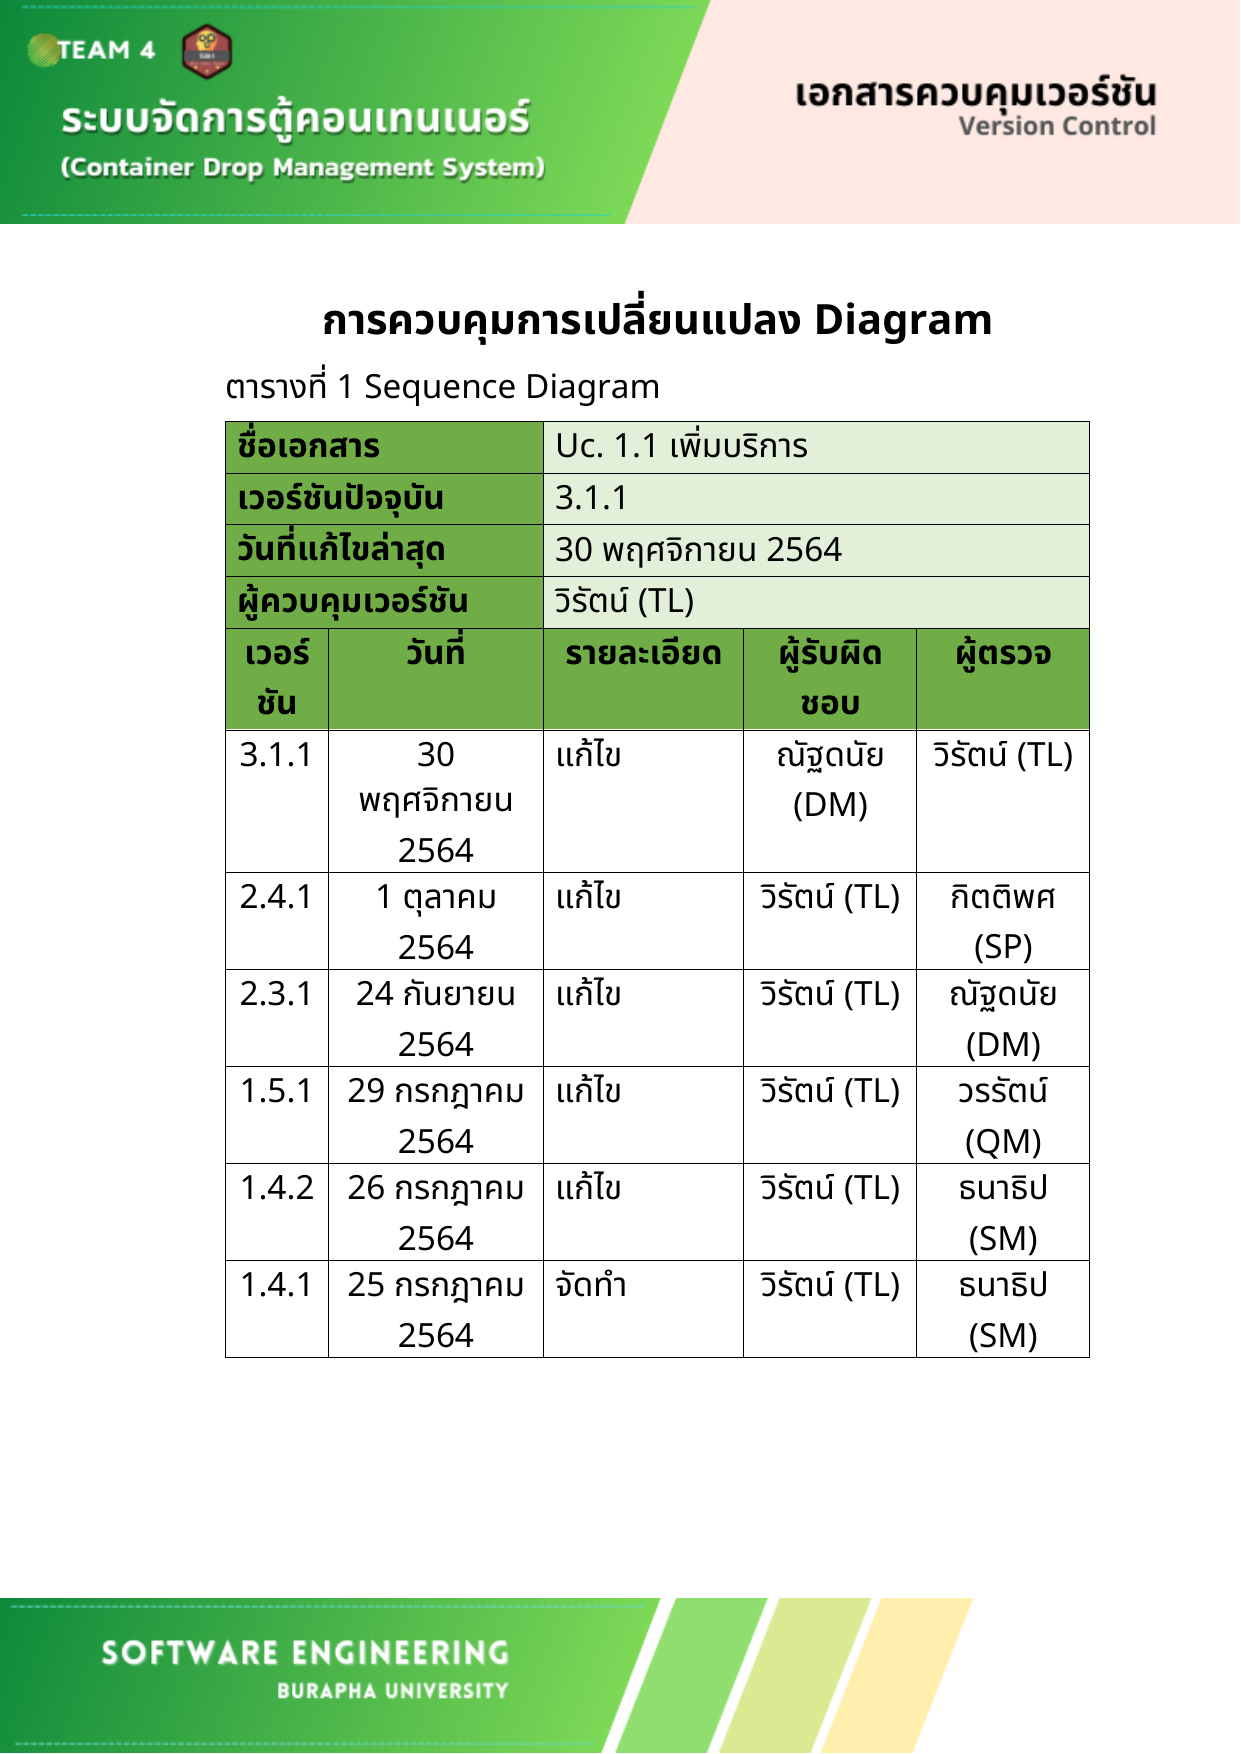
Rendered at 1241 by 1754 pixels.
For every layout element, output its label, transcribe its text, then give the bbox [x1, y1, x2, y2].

table_cell 1.5.1 [226, 1067, 328, 1163]
table_cell แก้ไข [544, 731, 743, 872]
table_cell เวอร์ชัน [226, 629, 328, 729]
table_cell ธนาธิป (SM) [917, 1164, 1089, 1260]
table_cell ธนาธิป (SM) [917, 1261, 1089, 1357]
table_cell 25 กรกฎาคม 2564 [329, 1261, 543, 1357]
table_header ชื่อเอกสาร [226, 422, 543, 473]
table_cell 1 ตุลาคม 2564 [329, 873, 543, 969]
table_cell ผู้รับผิดชอบ [744, 629, 916, 729]
table_cell เวอร์ชันปัจจุบัน [226, 474, 543, 524]
table_cell ผู้ตรวจ [917, 629, 1089, 729]
table_cell 30 พฤศจิกายน 2564 [544, 525, 1089, 576]
table_cell 24 กันยายน 2564 [329, 970, 543, 1066]
table_cell วิรัตน์ (TL) [744, 970, 916, 1066]
table_cell 3.1.1 [544, 474, 1089, 524]
table_cell วิรัตน์ (TL) [544, 577, 1089, 628]
table_cell 2.3.1 [226, 970, 328, 1066]
picture [0, 1598, 1238, 1753]
table_cell จัดทำ [544, 1261, 743, 1357]
table_cell รายละเอียด [544, 629, 743, 729]
picture [0, 0, 1240, 224]
table_cell กิตติพศ (SP) [917, 873, 1089, 969]
table_header Uc. 1.1 เพิ่มบริการ [544, 422, 1089, 473]
table_cell ณัฐดนัย (DM) [744, 731, 916, 872]
table_cell แก้ไข [544, 873, 743, 969]
table_cell วันที่ [329, 629, 543, 729]
table_cell วันที่แก้ไขล่าสุด [226, 525, 543, 576]
table_cell 29 กรกฎาคม 2564 [329, 1067, 543, 1163]
table_cell 1.4.1 [226, 1261, 328, 1357]
table_cell แก้ไข [544, 1067, 743, 1163]
table_cell แก้ไข [544, 970, 743, 1066]
table_cell วิรัตน์ (TL) [744, 873, 916, 969]
table_cell วิรัตน์ (TL) [744, 1261, 916, 1357]
text การควบคุมการเปลี่ยนแปลง Diagram [225, 290, 1090, 353]
table_cell 30 พฤศจิกายน 2564 [329, 731, 543, 872]
table_cell 1.4.2 [226, 1164, 328, 1260]
table_cell 2.4.1 [226, 873, 328, 969]
table_cell 26 กรกฎาคม 2564 [329, 1164, 543, 1260]
table_cell วรรัตน์ (QM) [917, 1067, 1089, 1163]
table_cell แก้ไข [544, 1164, 743, 1260]
table_cell วิรัตน์ (TL) [744, 1164, 916, 1260]
table_cell ผู้ควบคุมเวอร์ชัน [226, 577, 543, 628]
table_cell วิรัตน์ (TL) [744, 1067, 916, 1163]
table_cell 3.1.1 [226, 731, 328, 872]
table_cell ณัฐดนัย (DM) [917, 970, 1089, 1066]
text ตารางที่ 1 Sequence Diagram [225, 363, 1090, 414]
table_cell วิรัตน์ (TL) [917, 731, 1089, 872]
